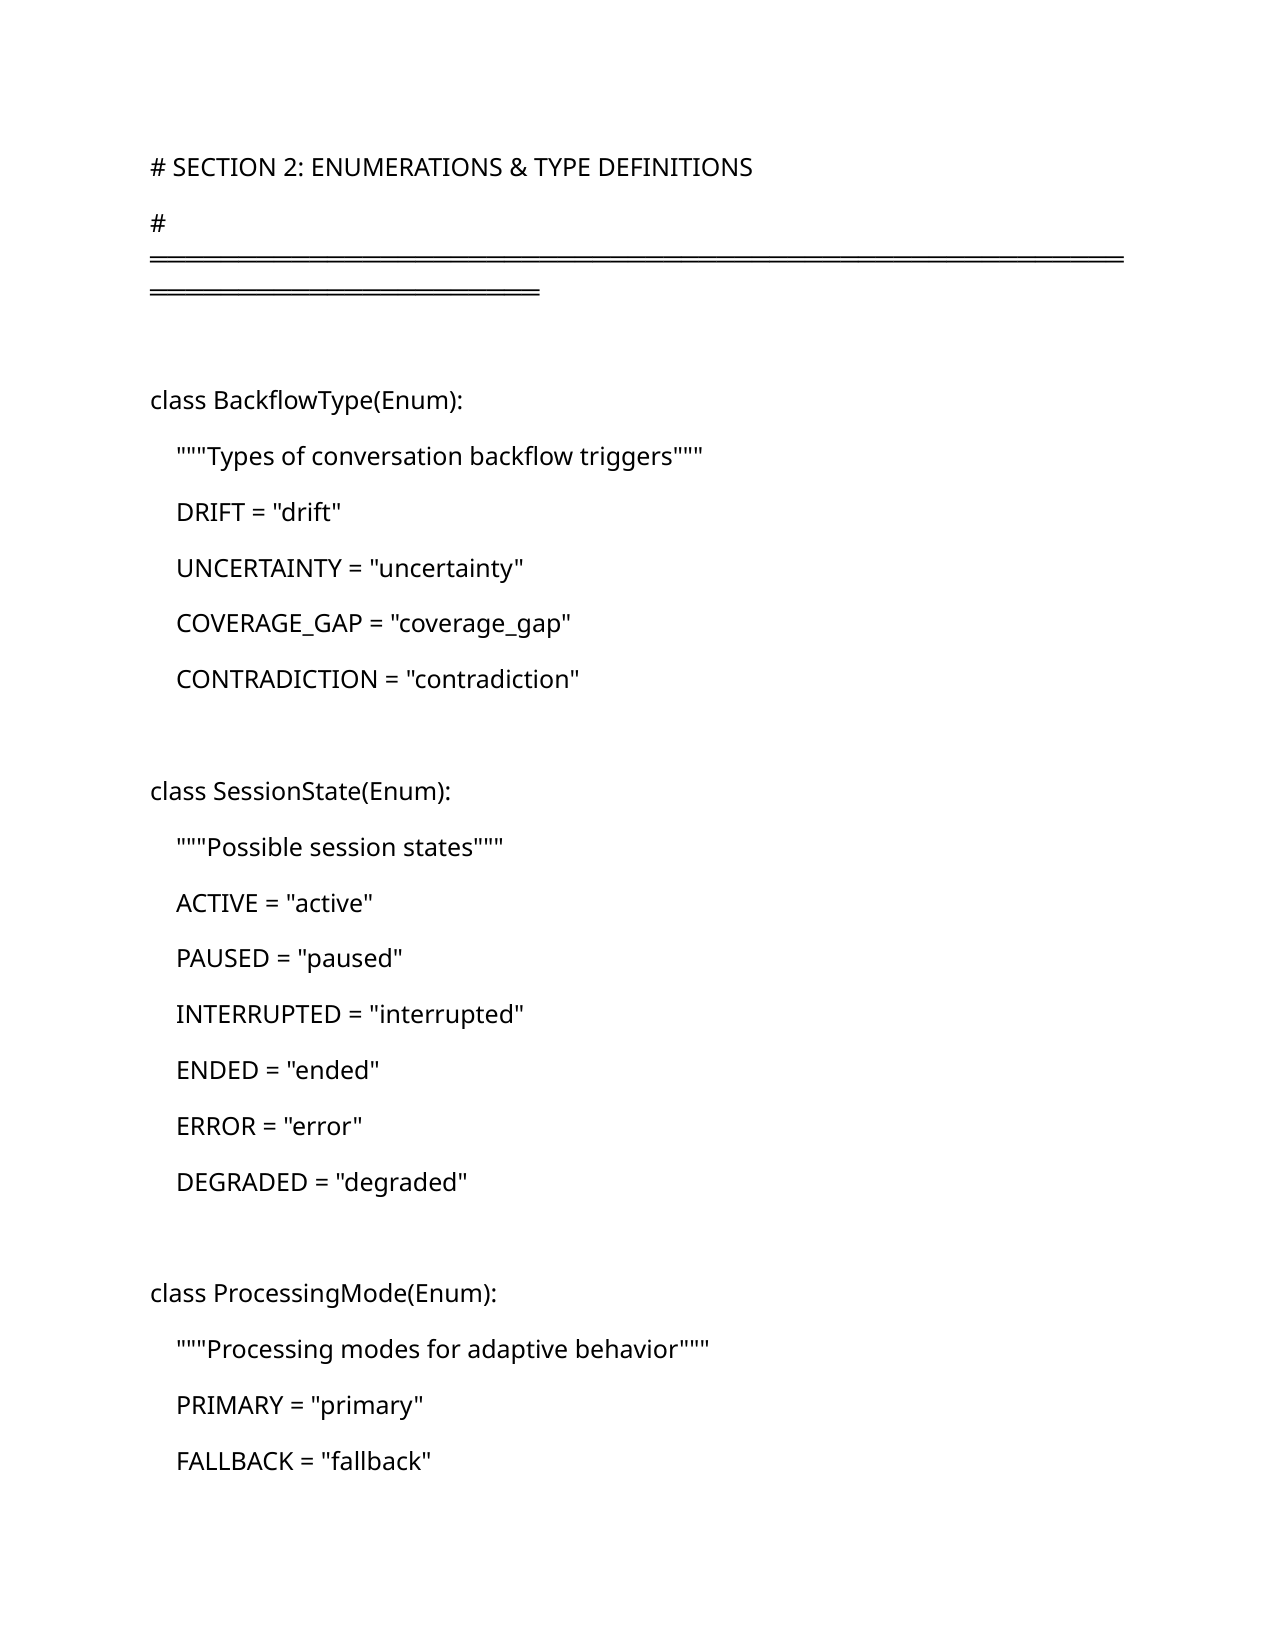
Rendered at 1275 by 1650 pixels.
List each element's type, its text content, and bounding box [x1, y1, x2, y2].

text PRIMARY = "primary" [150, 1388, 1125, 1422]
text PAUSED = "paused" [150, 941, 1125, 975]
text INTERRUPTED = "interrupted" [150, 997, 1125, 1031]
text # SECTION 2: ENUMERATIONS & TYPE DEFINITIONS [150, 150, 1125, 184]
text ENDED = "ended" [150, 1053, 1125, 1087]
text class ProcessingMode(Enum): [150, 1276, 1125, 1310]
text UNCERTAINTY = "uncertainty" [150, 550, 1125, 584]
text class SessionState(Enum): [150, 773, 1125, 808]
text class BackflowType(Enum): [150, 383, 1125, 417]
text """Processing modes for adaptive behavior""" [150, 1332, 1125, 1366]
text """Types of conversation backflow triggers""" [150, 438, 1125, 473]
text DRIFT = "drift" [150, 494, 1125, 528]
text ERROR = "error" [150, 1108, 1125, 1143]
text COVERAGE_GAP = "coverage_gap" [150, 606, 1125, 640]
text ACTIVE = "active" [150, 885, 1125, 919]
text DEGRADED = "degraded" [150, 1164, 1125, 1198]
text CONTRADICTION = "contradiction" [150, 662, 1125, 696]
text FALLBACK = "fallback" [150, 1443, 1125, 1478]
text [150, 206, 1125, 306]
text """Possible session states""" [150, 829, 1125, 863]
